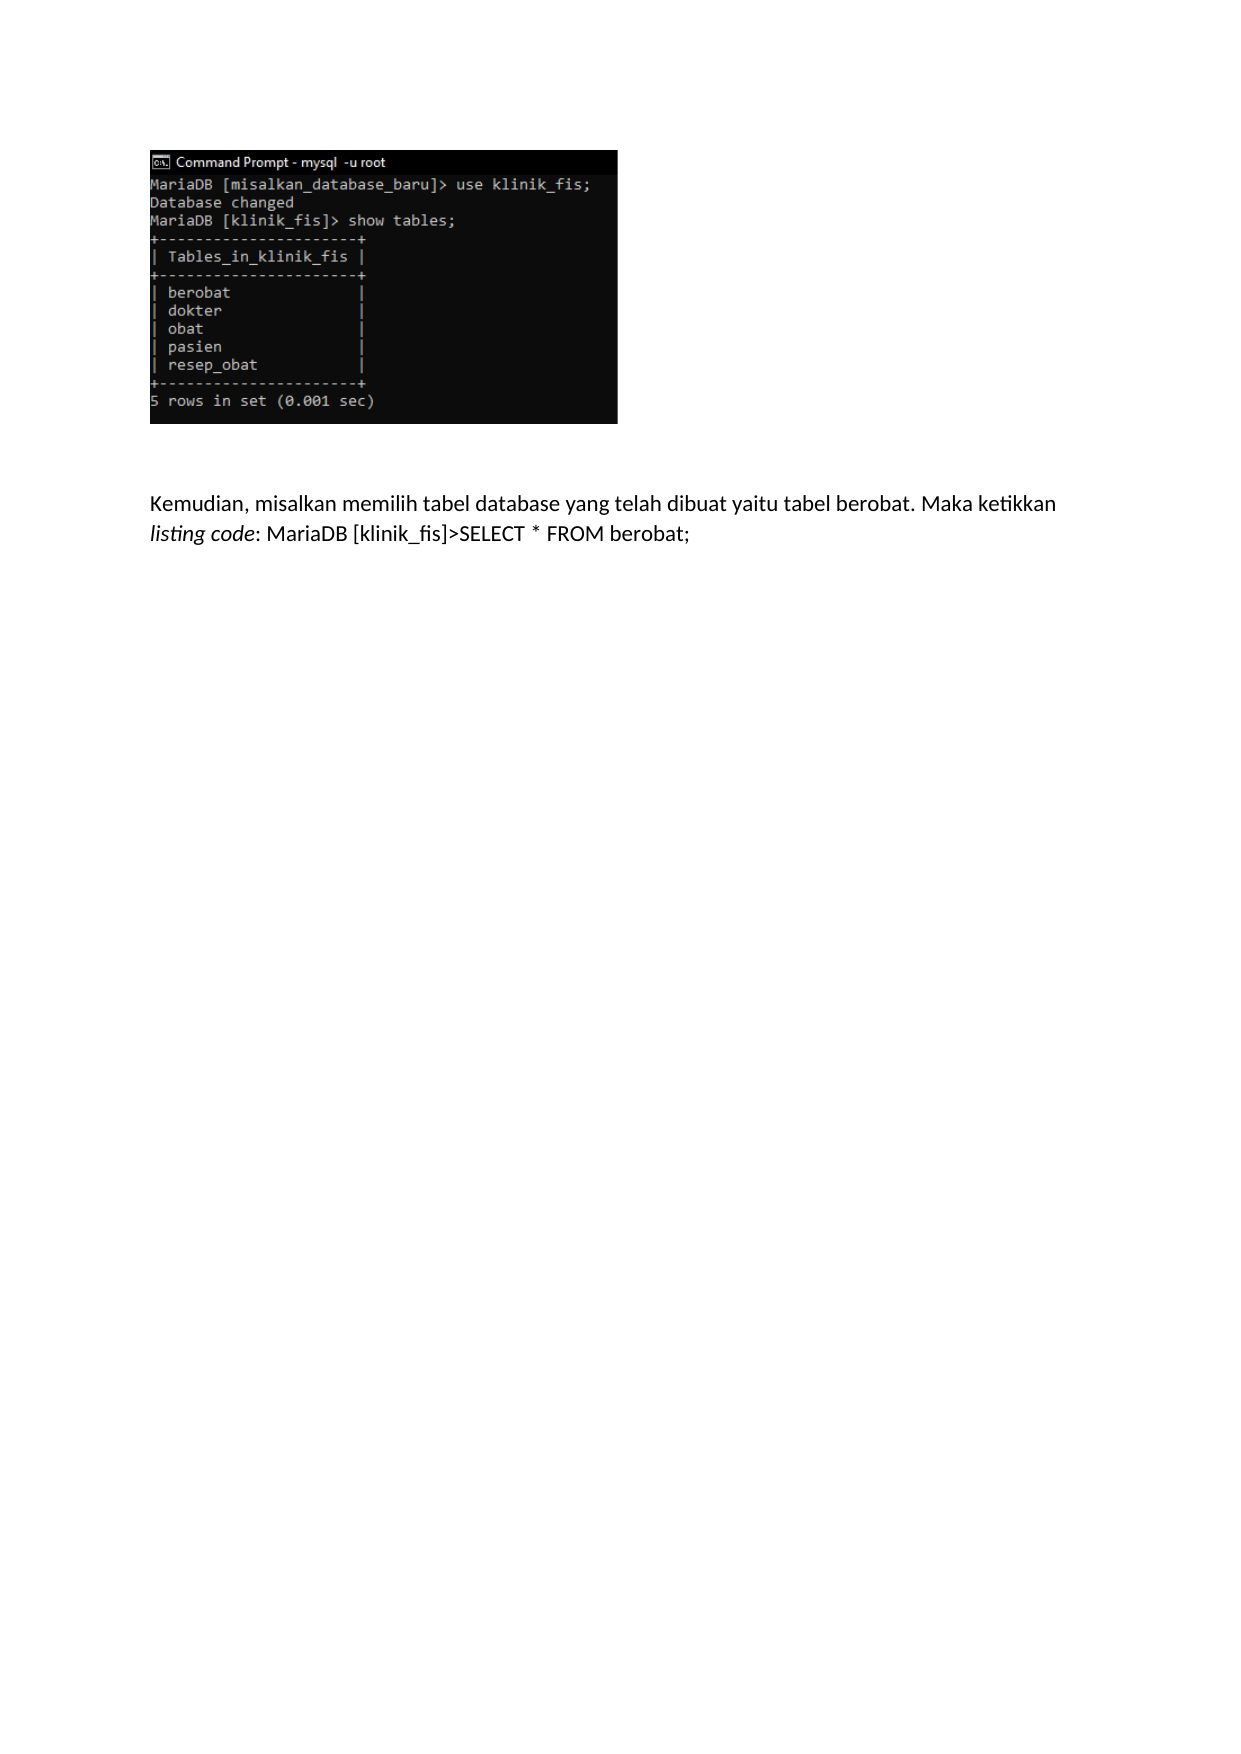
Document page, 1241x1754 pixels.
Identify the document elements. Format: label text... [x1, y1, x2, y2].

picture [150, 150, 618, 424]
text Kemudian, misalkan memilih tabel database yang telah dibuat yaitu tabel berobat. Maka ketikkan listing code: MariaDB [klinik_fis]>SELECT * FROM berobat; [150, 489, 1090, 547]
